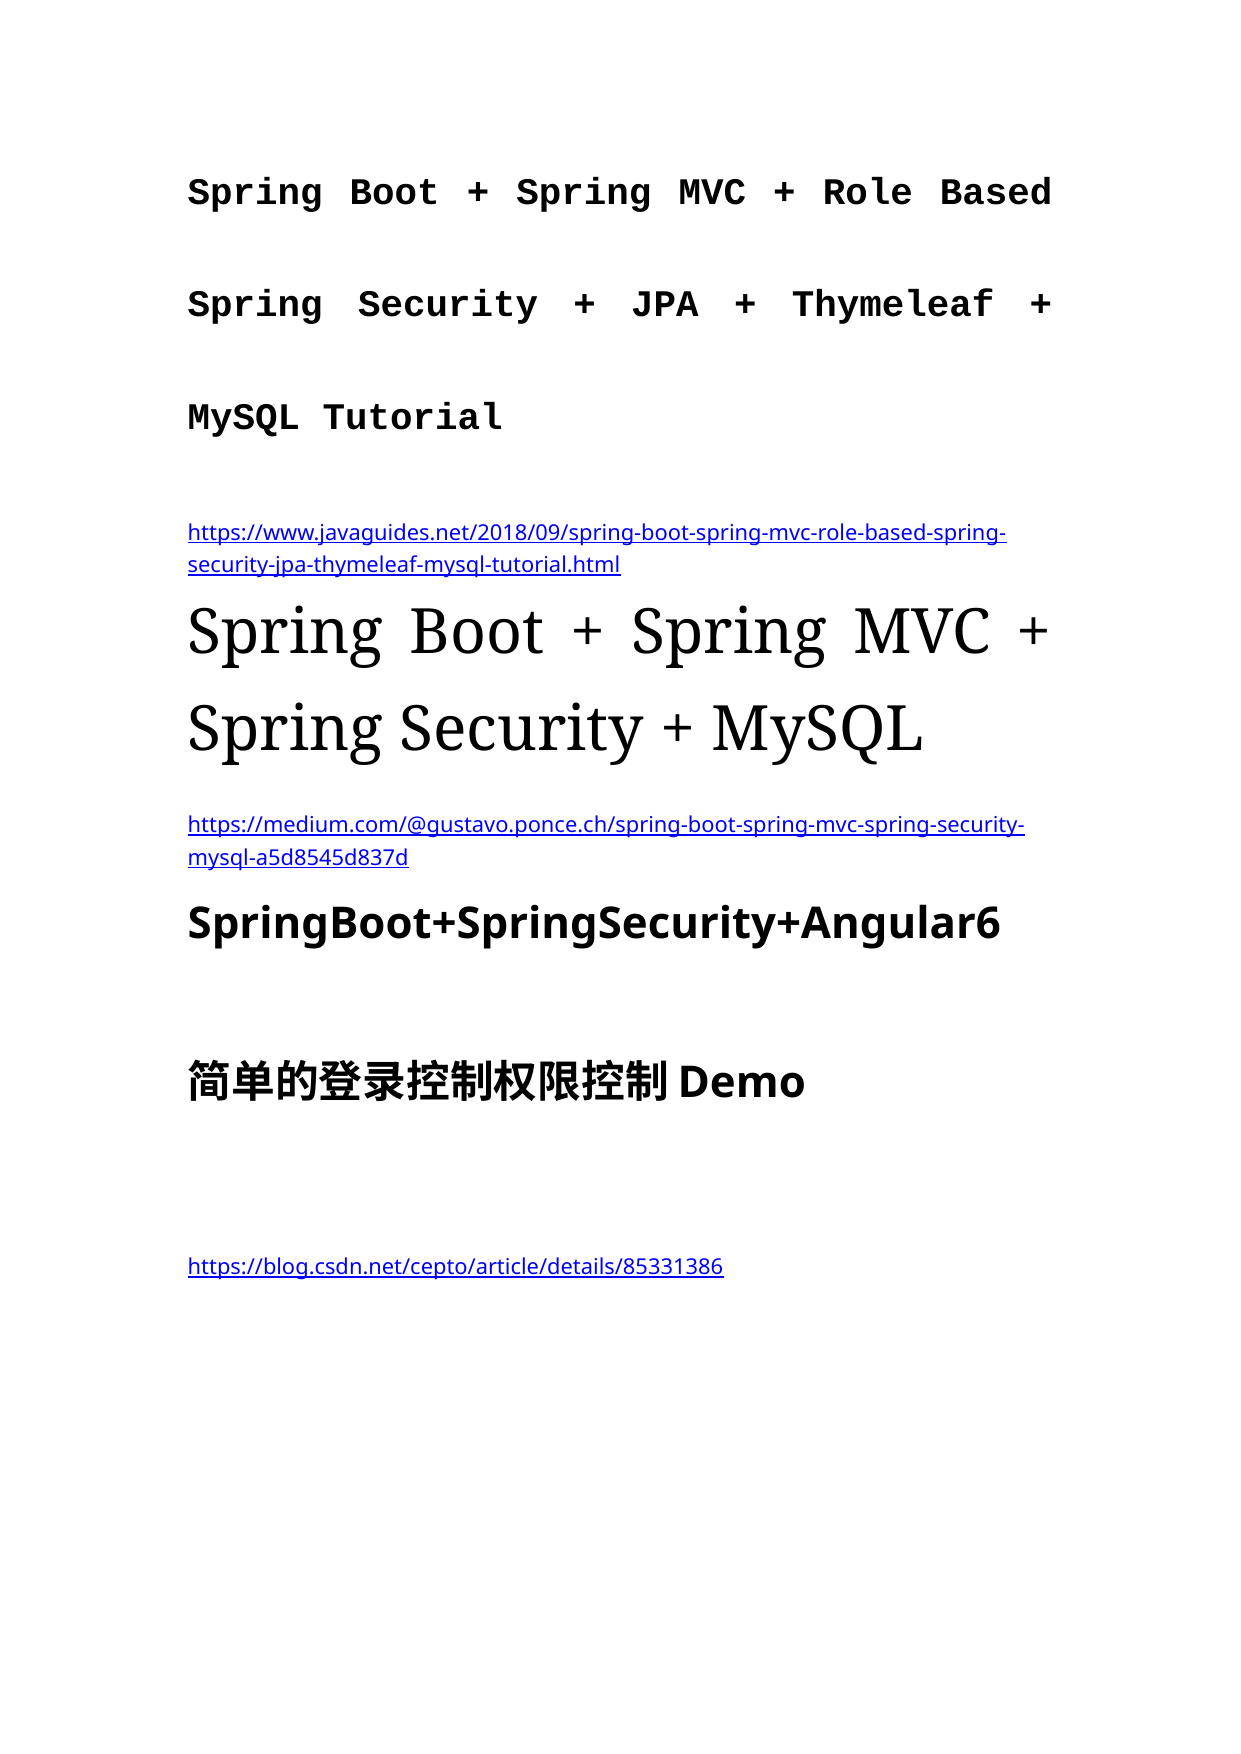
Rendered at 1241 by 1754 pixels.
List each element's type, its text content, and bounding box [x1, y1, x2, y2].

subtitle Spring Boot + Spring MVC + Role Based Spring Security + JPA + Thymeleaf + MySQL Tutorial [187, 162, 1053, 452]
subtitle SpringBoot+SpringSecurity+Angular6简单的登录控制权限控制Demo [187, 889, 1053, 1111]
text https://medium.com/@gustavo.ponce.ch/spring-boot-spring-mvc-spring-security-mysql-a5d8545d837d [187, 808, 1053, 873]
text https://blog.csdn.net/cepto/article/details/85331386 [187, 1250, 1053, 1282]
subtitle Spring Boot + Spring MVC + Spring Security + MySQL [187, 580, 1053, 775]
text https://www.javaguides.net/2018/09/spring-boot-spring-mvc-role-based-spring-security-jpa-thymeleaf-mysql-tutorial.html [187, 515, 1053, 580]
